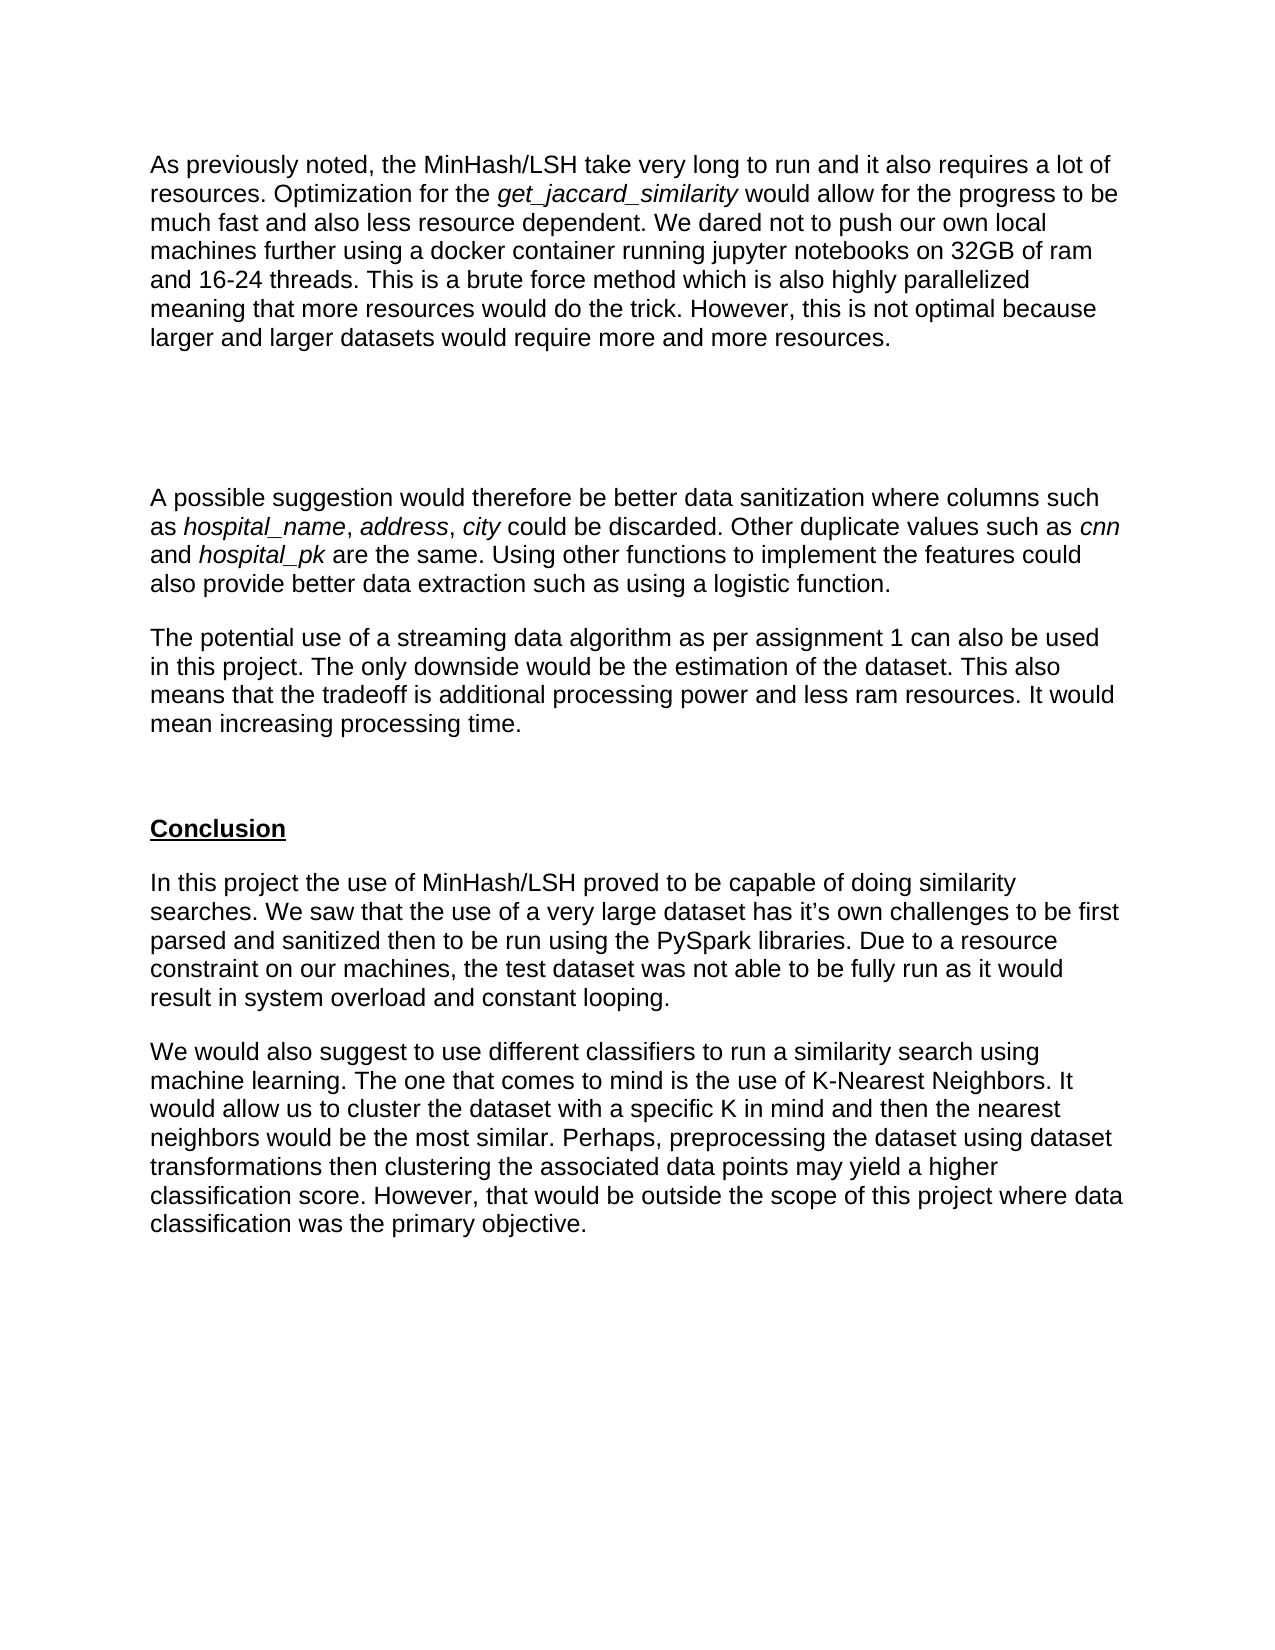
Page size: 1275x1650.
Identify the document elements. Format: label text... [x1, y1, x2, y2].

text A possible suggestion would therefore be better data sanitization where columns such as hospital_name, address, city could be discarded. Other duplicate values such as cnn and hospital_pk are the same. Using other functions to implement the features could also provide better data extraction such as using a logistic function. [150, 483, 1125, 598]
text Conclusion [150, 814, 1125, 843]
text We would also suggest to use different classifiers to run a similarity search using machine learning. The one that comes to mind is the use of K-Nearest Neighbors. It would allow us to cluster the dataset with a specific K in mind and then the nearest neighbors would be the most similar. Perhaps, preprocessing the dataset using dataset transformations then clustering the associated data points may yield a higher classification score. However, that would be outside the scope of this project where data classification was the primary objective. [150, 1037, 1125, 1238]
text The potential use of a streaming data algorithm as per assignment 1 can also be used in this project. The only downside would be the estimation of the dataset. This also means that the tradeoff is additional processing power and less ram resources. It would mean increasing processing time. [150, 623, 1125, 738]
text In this project the use of MinHash/LSH proved to be capable of doing similarity searches. We saw that the use of a very large dataset has it’s own challenges to be first parsed and sanitized then to be run using the PySpark libraries. Due to a resource constraint on our machines, the test dataset was not able to be fully run as it would result in system overload and constant looping. [150, 868, 1125, 1012]
text As previously noted, the MinHash/LSH take very long to run and it also requires a lot of resources. Optimization for the get_jaccard_similarity would allow for the progress to be much fast and also less resource dependent. We dared not to push our own local machines further using a docker container running jupyter notebooks on 32GB of ram and 16-24 threads. This is a brute force method which is also highly parallelized meaning that more resources would do the trick. However, this is not optimal because larger and larger datasets would require more and more resources. [150, 150, 1125, 351]
